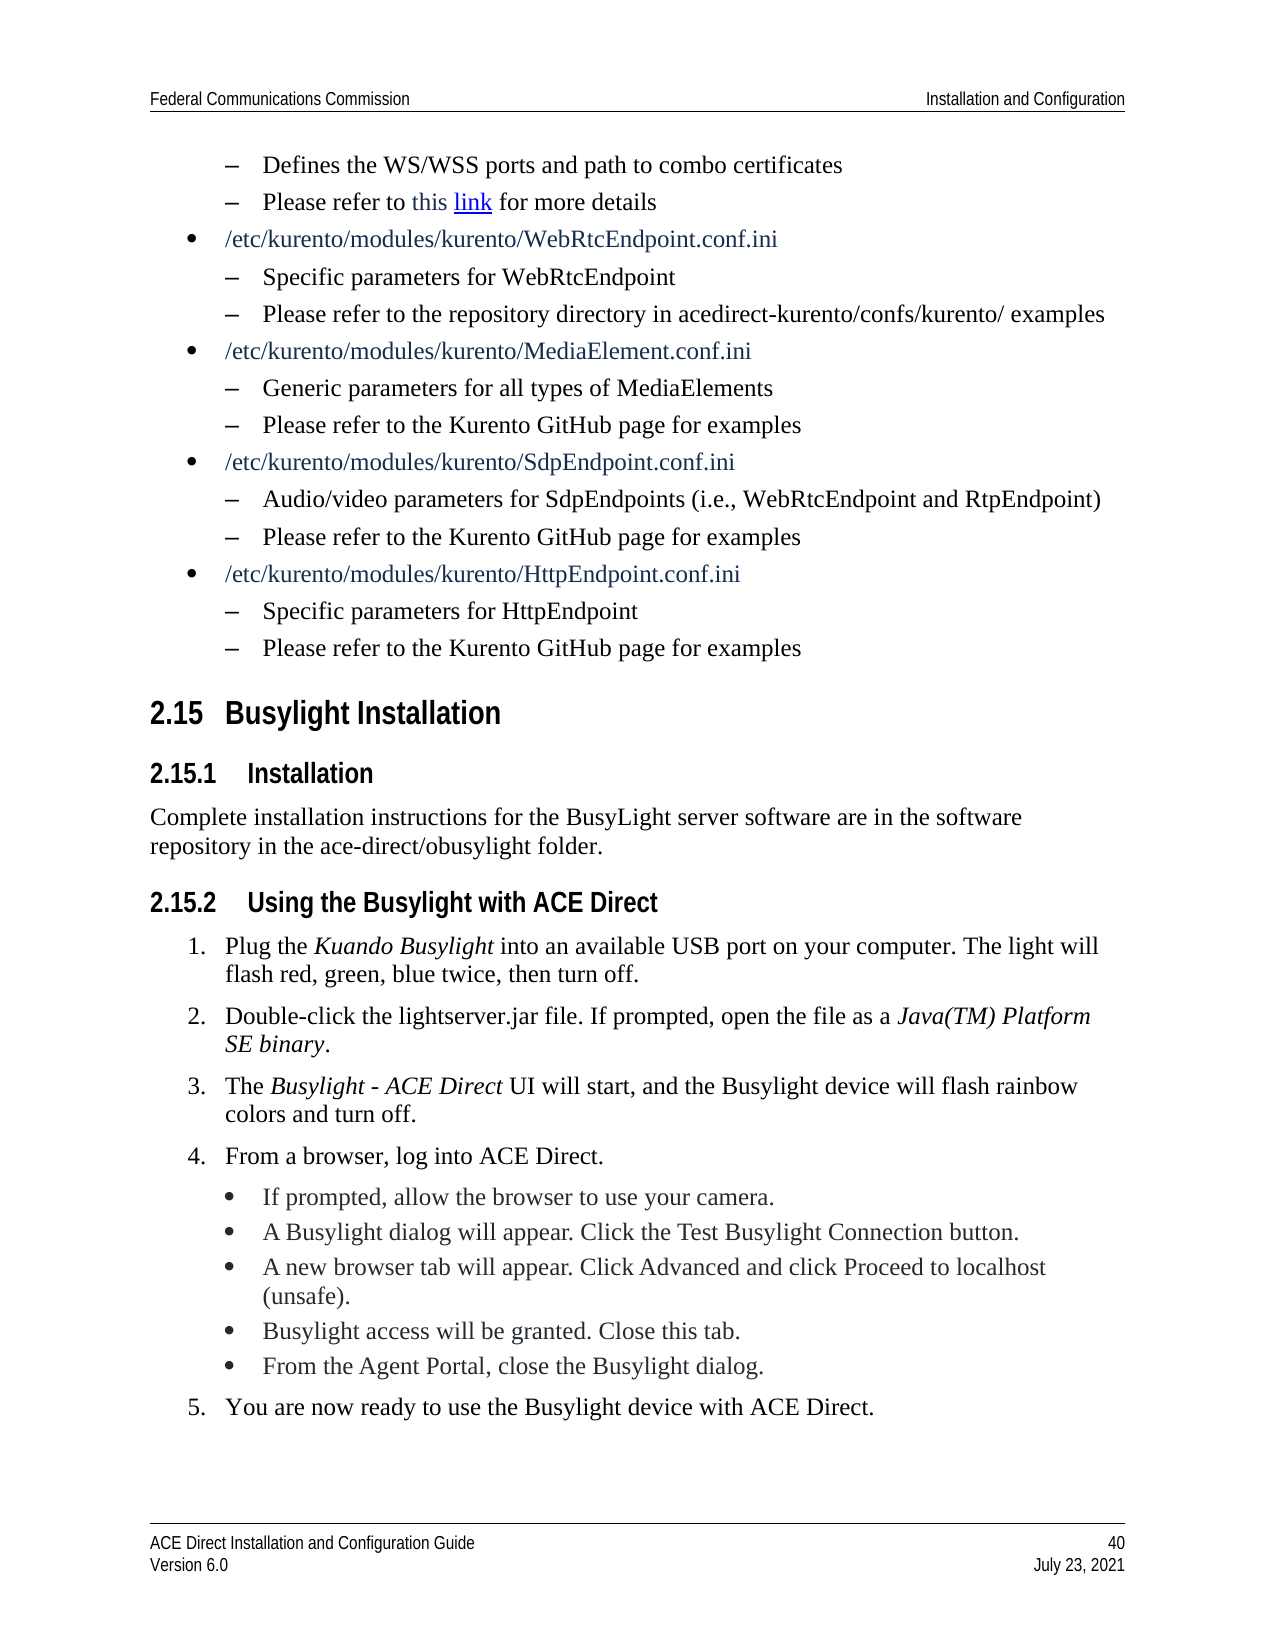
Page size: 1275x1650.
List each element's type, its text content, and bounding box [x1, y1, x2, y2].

list Generic parameters for all types of MediaElements [225, 373, 1125, 402]
list Please refer to the repository directory in acedirect-kurento/confs/kurento/ examples [225, 299, 1125, 327]
list Specific parameters for HttpEndpoint [225, 596, 1125, 625]
list From a browser, log into ACE Direct. [187, 1141, 1125, 1169]
list From the Agent Portal, close the Busylight dialog. [225, 1351, 1125, 1379]
list Audio/video parameters for SdpEndpoints (i.e., WebRtcEndpoint and RtpEndpoint) [225, 484, 1125, 513]
text Complete installation instructions for the BusyLight server software are in the software repository in the ace-direct/obusylight folder. [150, 802, 1125, 860]
list Please refer to the Kurento GitHub page for examples [225, 410, 1125, 439]
list Defines the WS/WSS ports and path to combo certificates [225, 150, 1125, 179]
list You are now ready to use the Busylight device with ACE Direct. [187, 1392, 1125, 1421]
list /etc/kurento/modules/kurento/HttpEndpoint.conf.ini [187, 559, 1125, 587]
list Plug the Kuando Busylight into an available USB port on your computer. The light will flash red, green, blue twice, then turn off. [187, 931, 1125, 988]
list Specific parameters for WebRtcEndpoint [225, 261, 1125, 290]
subtitle Busylight Installation [150, 693, 1125, 731]
list Double-click the lightserver.jar file. If prompted, open the file as a Java(TM) Platform SE binary. [187, 1001, 1125, 1058]
list The Busylight - ACE Direct UI will start, and the Busylight device will flash rainbow colors and turn off. [187, 1071, 1125, 1128]
list /etc/kurento/modules/kurento/WebRtcEndpoint.conf.ini [187, 224, 1125, 253]
list /etc/kurento/modules/kurento/MediaElement.conf.ini [187, 336, 1125, 364]
list /etc/kurento/modules/kurento/SdpEndpoint.conf.ini [187, 447, 1125, 476]
list A new browser tab will appear. Click Advanced and click Proceed to localhost (unsafe). [225, 1252, 1125, 1309]
list Please refer to the Kurento GitHub page for examples [225, 633, 1125, 662]
list Please refer to the Kurento GitHub page for examples [225, 522, 1125, 550]
list If prompted, allow the browser to use your camera. [225, 1182, 1125, 1211]
subtitle Installation [150, 756, 1125, 790]
subtitle Using the Busylight with ACE Direct [150, 885, 1125, 918]
list Please refer to this link for more details [225, 187, 1125, 216]
list Busylight access will be granted. Close this tab. [225, 1316, 1125, 1344]
list A Busylight dialog will appear. Click the Test Busylight Connection button. [225, 1217, 1125, 1246]
